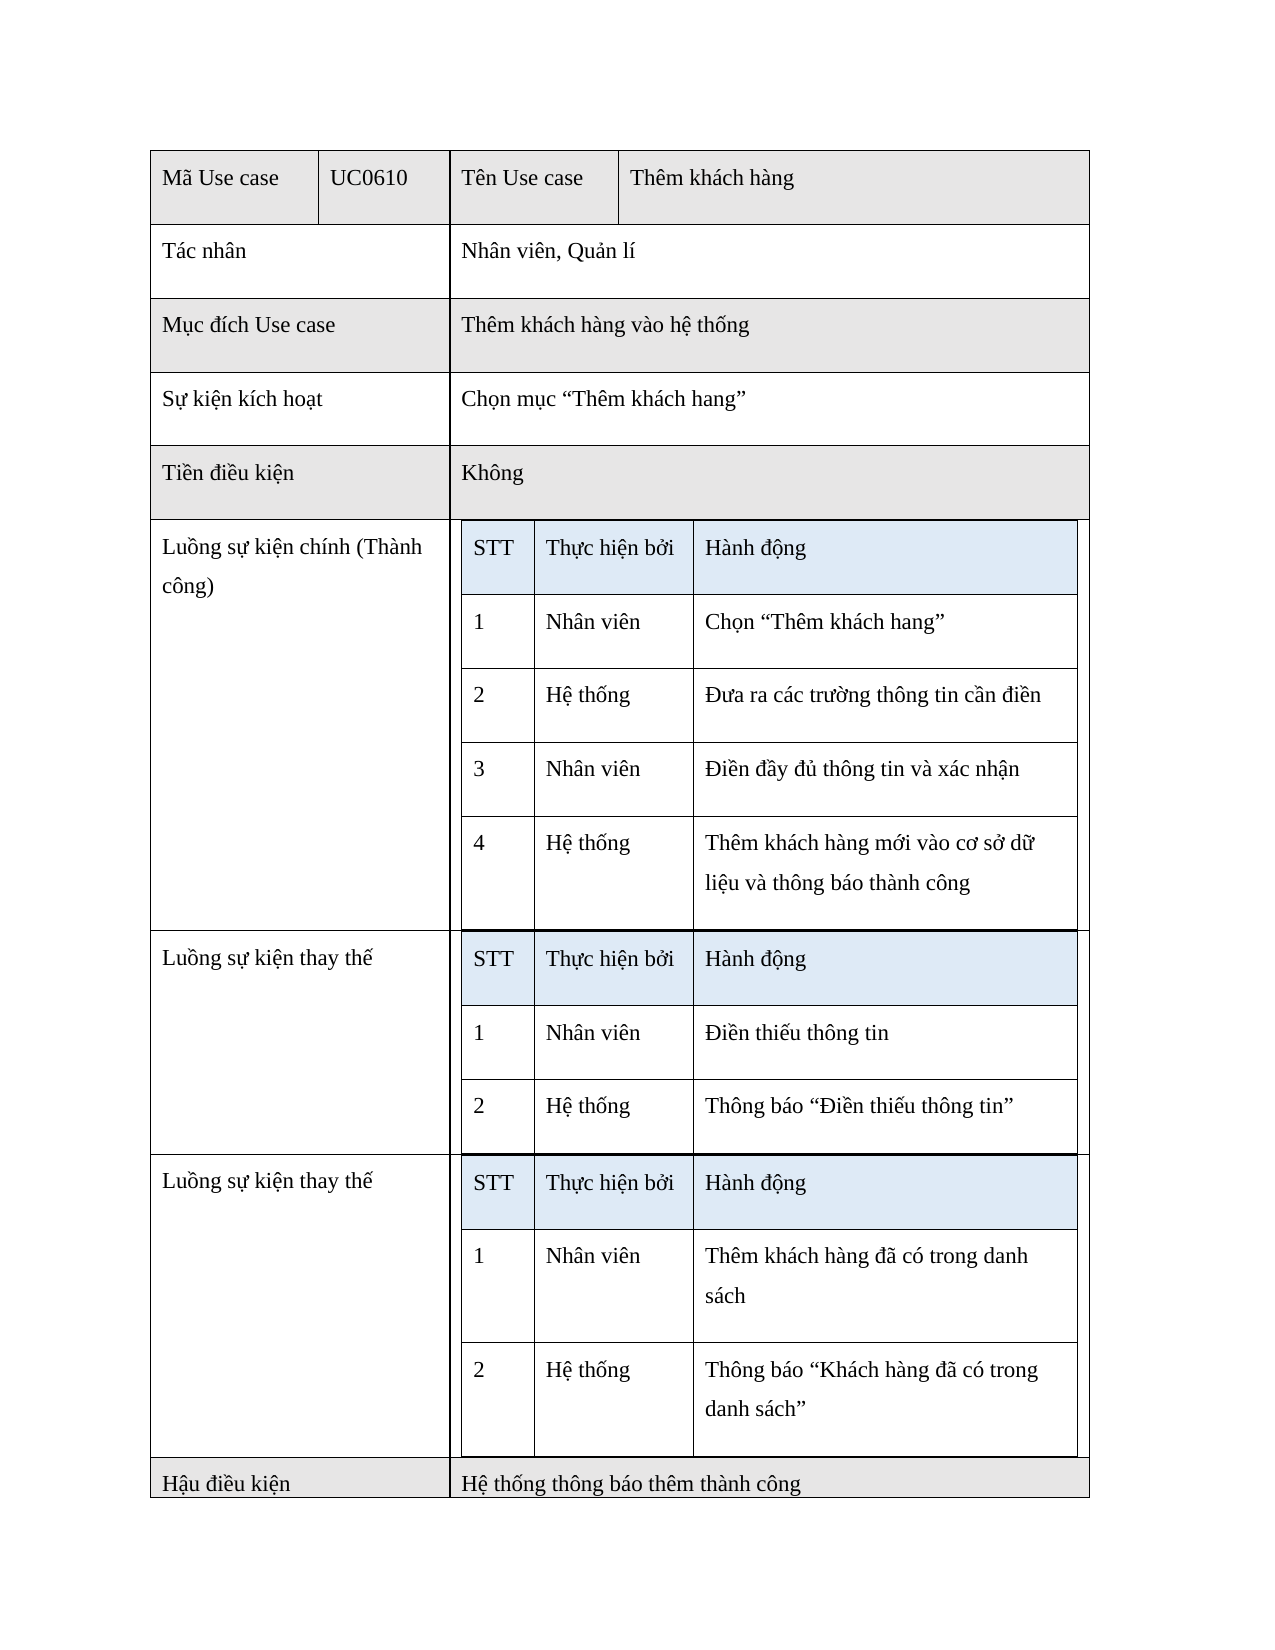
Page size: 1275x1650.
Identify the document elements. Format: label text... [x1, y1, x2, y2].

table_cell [451, 1458, 1089, 1497]
table_cell Thêm khách hàng vào hệ thống [451, 299, 1089, 372]
table_cell [694, 1343, 1077, 1456]
table_cell [451, 520, 461, 930]
table_cell [1078, 931, 1089, 1154]
table_cell [694, 743, 1077, 816]
table_cell [462, 1006, 534, 1079]
table_header UC0610 [319, 151, 449, 224]
table_cell [535, 817, 693, 929]
table_cell [535, 669, 693, 742]
table_cell [1078, 1155, 1089, 1457]
table_cell [462, 743, 534, 816]
table_header Mã Use case [151, 151, 318, 224]
table_cell Nhân viên, Quản lí [451, 225, 1089, 298]
table_header Thêm khách hàng [619, 151, 1089, 224]
table_cell [462, 1343, 534, 1456]
table_cell Mục đích Use case [151, 299, 449, 372]
table_cell Tiền điều kiện [151, 446, 449, 519]
table_cell Chọn mục “Thêm khách hang” [451, 373, 1089, 445]
table_cell [1078, 520, 1089, 930]
table_cell [462, 669, 534, 742]
table_cell Luồng sự kiện thay thế [151, 1155, 449, 1457]
table_cell Hậu điều kiện [151, 1458, 449, 1497]
table_cell [535, 1230, 693, 1342]
table_cell [694, 669, 1077, 742]
table_cell [451, 1155, 461, 1457]
table_cell [462, 595, 534, 668]
table_cell Tác nhân [151, 225, 449, 298]
table_cell [694, 595, 1077, 668]
table_cell Luồng sự kiện thay thế [151, 931, 449, 1154]
table_cell [535, 1080, 693, 1153]
table_header Tên Use case [451, 151, 618, 224]
table_cell [535, 1343, 693, 1456]
table_cell [694, 817, 1077, 929]
table_cell Sự kiện kích hoạt [151, 373, 449, 445]
table_cell [535, 1006, 693, 1079]
table_cell [535, 595, 693, 668]
table_cell [462, 817, 534, 929]
table_cell [694, 1230, 1077, 1342]
table_cell [694, 1080, 1077, 1153]
table_cell [462, 1230, 534, 1342]
table_cell Không [451, 446, 1089, 519]
table_cell [462, 1080, 534, 1153]
table_cell Luồng sự kiện chính (Thành công) [151, 520, 449, 930]
table_cell [451, 931, 461, 1154]
table_cell [535, 743, 693, 816]
table_cell [694, 1006, 1077, 1079]
